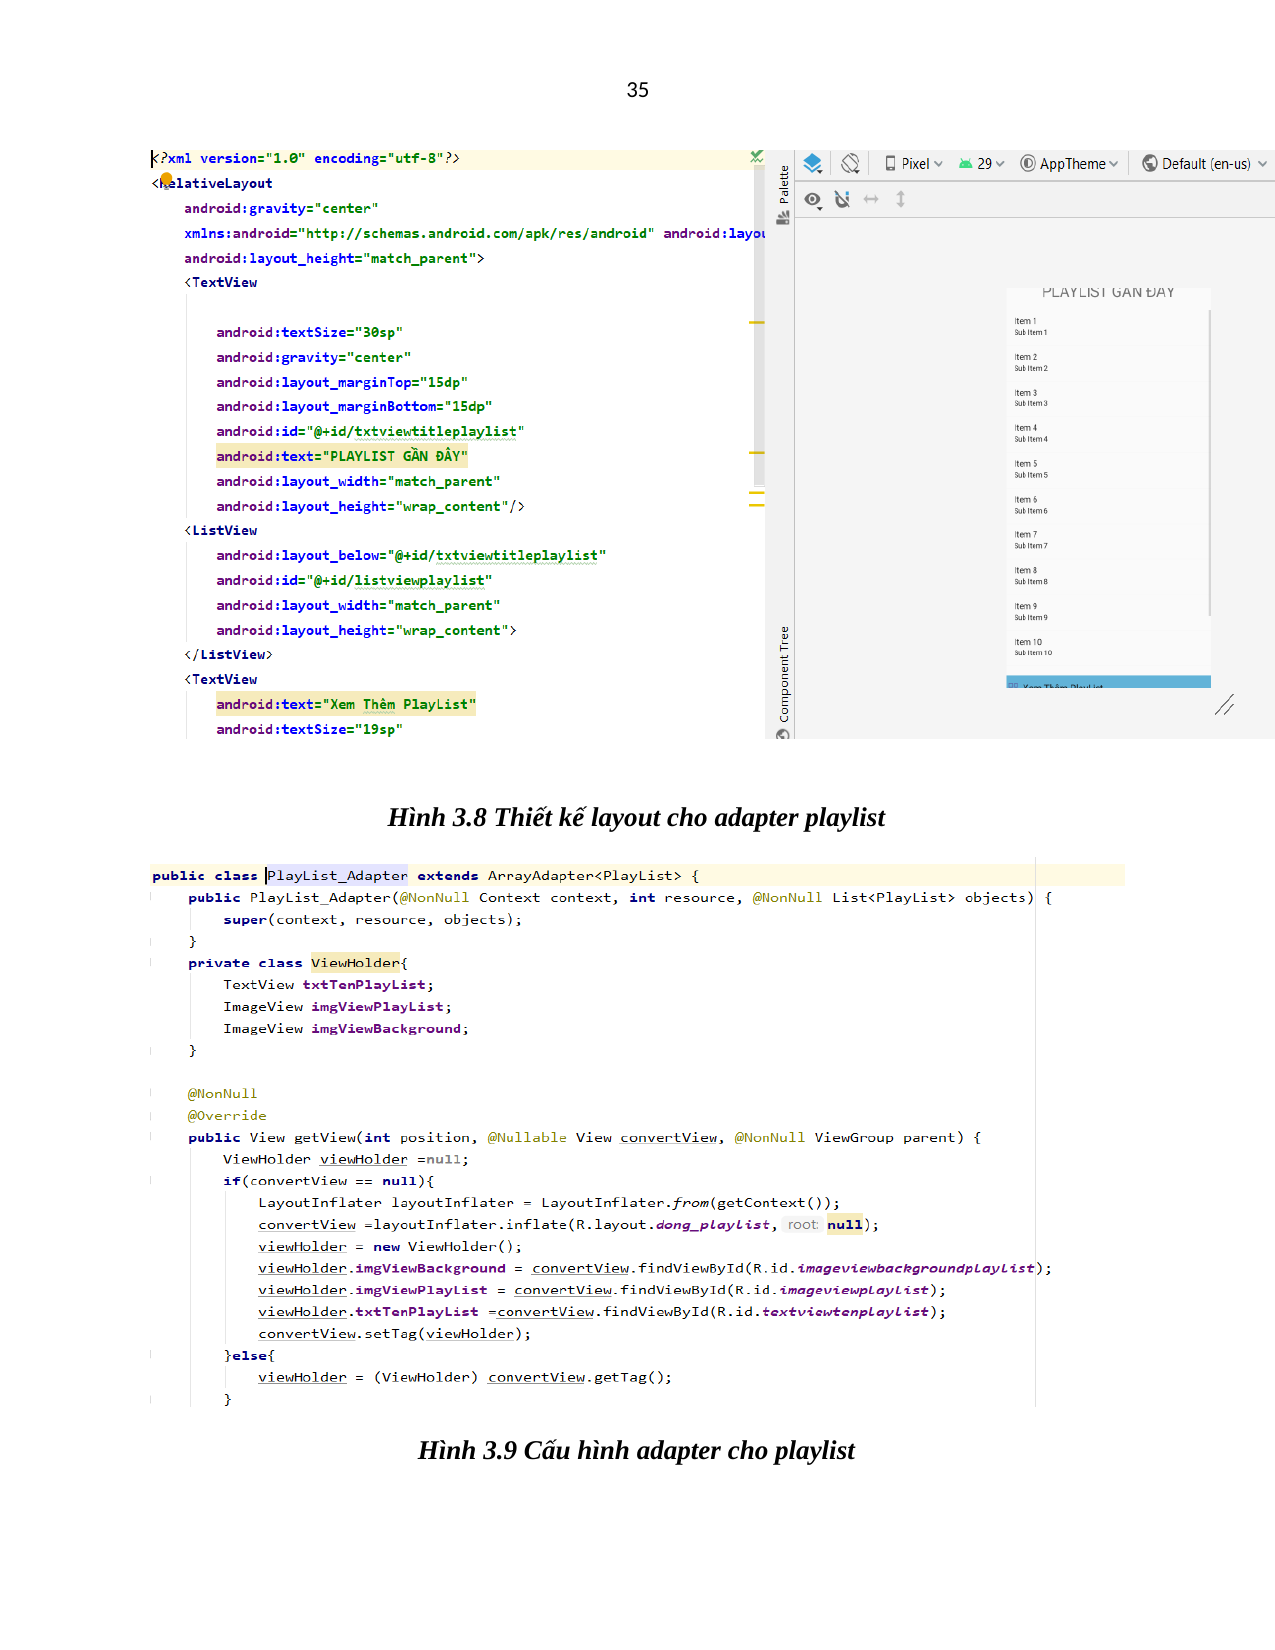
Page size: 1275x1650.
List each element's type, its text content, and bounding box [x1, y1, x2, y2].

text Hình 3.8 Thiết kế layout cho adapter playlist [150, 801, 1125, 832]
picture [150, 857, 1125, 1409]
text Hình 3.9 Cấu hình adapter cho playlist [150, 1434, 1125, 1465]
picture [150, 150, 1275, 777]
